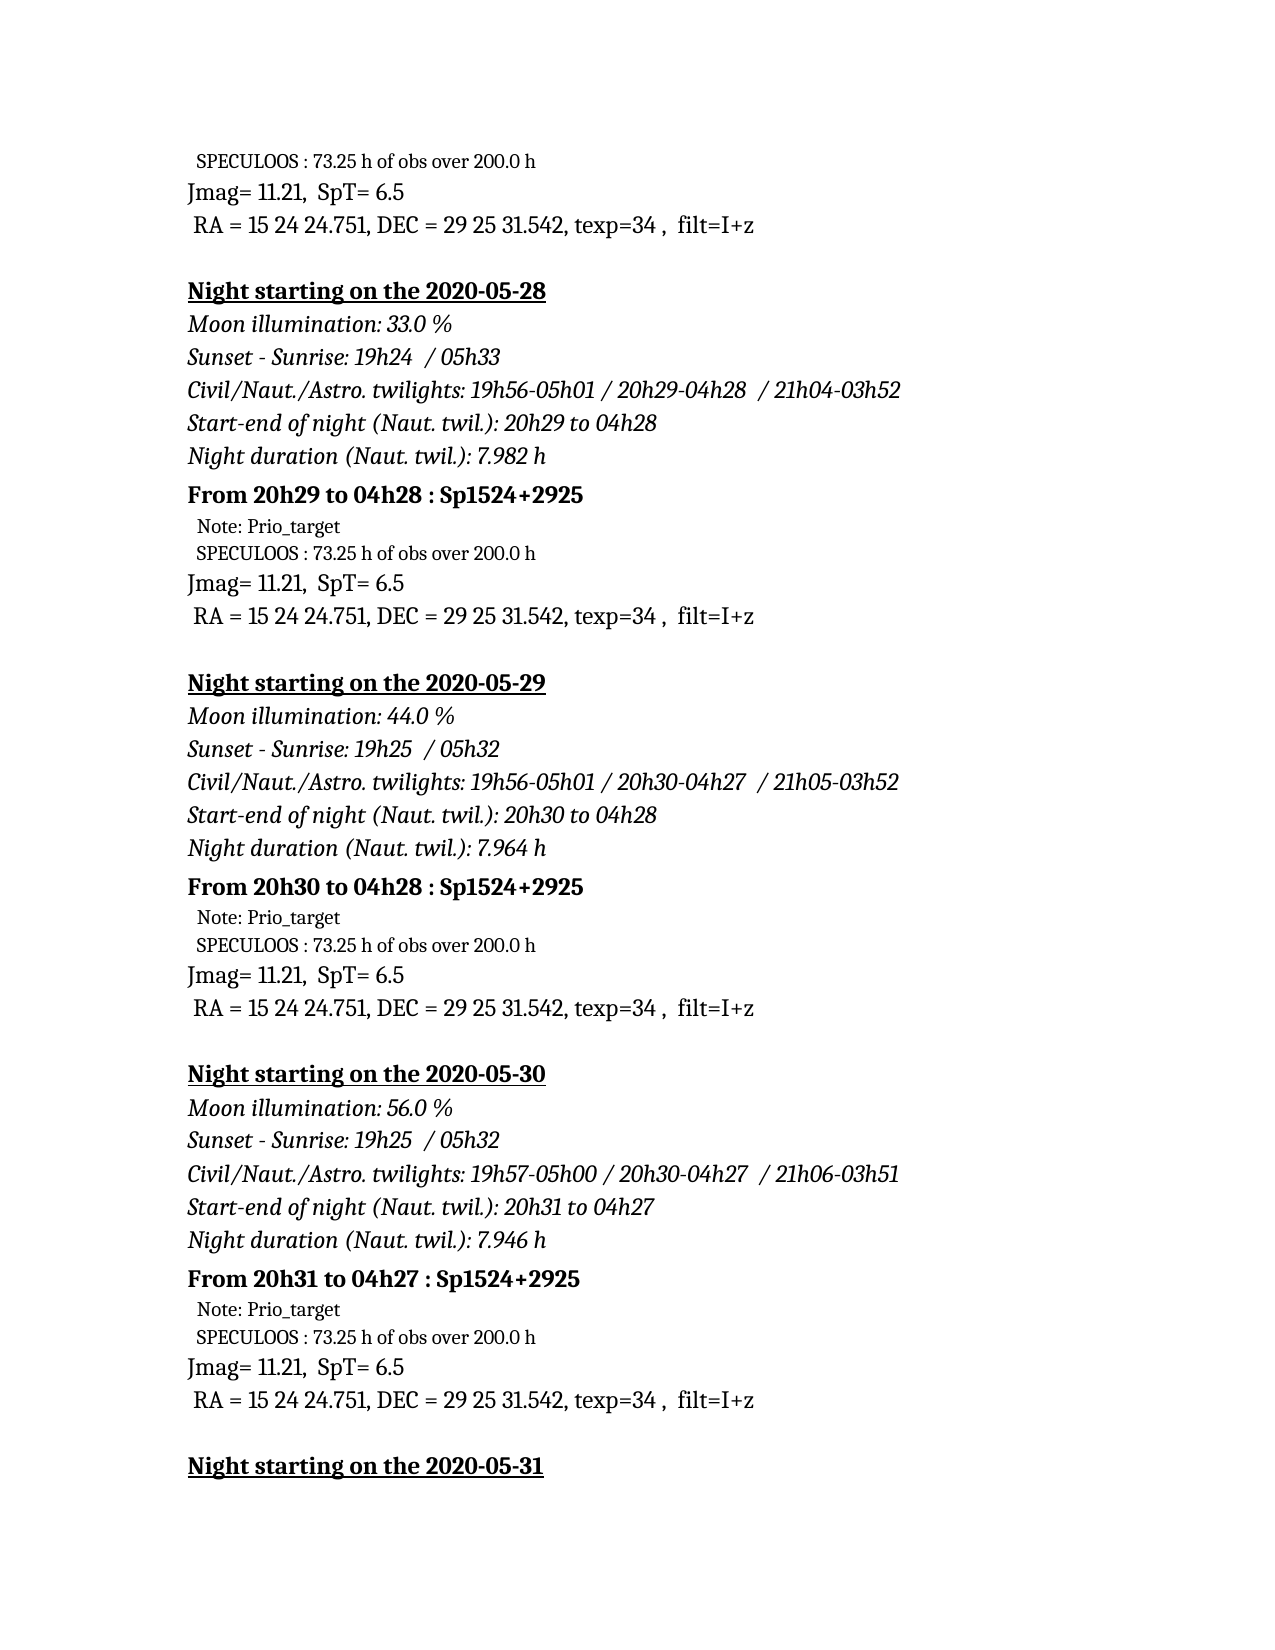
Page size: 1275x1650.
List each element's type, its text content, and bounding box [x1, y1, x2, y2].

text Night starting on the 2020-05-28 [187, 277, 1087, 306]
text Jmag= 11.21, SpT= 6.5 [187, 1353, 1087, 1382]
text Note: Prio_target [187, 906, 1087, 930]
text Night duration (Naut. twil.): 7.946 h [187, 1226, 1087, 1254]
text Jmag= 11.21, SpT= 6.5 [187, 569, 1087, 598]
text Moon illumination: 33.0 % [187, 310, 1087, 339]
text Civil/Naut./Astro. twilights: 19h56-05h01 / 20h29-04h28 / 21h04-03h52 [187, 376, 1087, 405]
text Civil/Naut./Astro. twilights: 19h56-05h01 / 20h30-04h27 / 21h05-03h52 [187, 768, 1087, 796]
text Jmag= 11.21, SpT= 6.5 [187, 177, 1087, 206]
text Start-end of night (Naut. twil.): 20h31 to 04h27 [187, 1192, 1087, 1221]
text Civil/Naut./Astro. twilights: 19h57-05h00 / 20h30-04h27 / 21h06-03h51 [187, 1159, 1087, 1188]
text Night duration (Naut. twil.): 7.964 h [187, 834, 1087, 862]
text Moon illumination: 44.0 % [187, 702, 1087, 730]
text RA = 15 24 24.751, DEC = 29 25 31.542, texp=34 , filt=I+z [187, 211, 1087, 239]
text Night starting on the 2020-05-29 [187, 669, 1087, 697]
text From 20h31 to 04h27 : Sp1524+2925 [187, 1265, 1087, 1293]
text SPECULOOS : 73.25 h of obs over 200.0 h [187, 1325, 1087, 1349]
text Note: Prio_target [187, 1298, 1087, 1322]
text Start-end of night (Naut. twil.): 20h29 to 04h28 [187, 409, 1087, 438]
text RA = 15 24 24.751, DEC = 29 25 31.542, texp=34 , filt=I+z [187, 602, 1087, 631]
text Note: Prio_target [187, 514, 1087, 538]
text SPECULOOS : 73.25 h of obs over 200.0 h [187, 542, 1087, 566]
text RA = 15 24 24.751, DEC = 29 25 31.542, texp=34 , filt=I+z [187, 1386, 1087, 1414]
text Sunset - Sunrise: 19h24 / 05h33 [187, 343, 1087, 372]
text From 20h29 to 04h28 : Sp1524+2925 [187, 481, 1087, 510]
text RA = 15 24 24.751, DEC = 29 25 31.542, texp=34 , filt=I+z [187, 994, 1087, 1023]
text Night starting on the 2020-05-30 [187, 1060, 1087, 1089]
text Start-end of night (Naut. twil.): 20h30 to 04h28 [187, 801, 1087, 829]
text Sunset - Sunrise: 19h25 / 05h32 [187, 735, 1087, 763]
text Night starting on the 2020-05-31 [187, 1452, 1087, 1481]
text SPECULOOS : 73.25 h of obs over 200.0 h [187, 150, 1087, 174]
text SPECULOOS : 73.25 h of obs over 200.0 h [187, 933, 1087, 957]
text Moon illumination: 56.0 % [187, 1093, 1087, 1122]
text Night duration (Naut. twil.): 7.982 h [187, 442, 1087, 471]
text Jmag= 11.21, SpT= 6.5 [187, 961, 1087, 990]
text From 20h30 to 04h28 : Sp1524+2925 [187, 873, 1087, 902]
text Sunset - Sunrise: 19h25 / 05h32 [187, 1126, 1087, 1155]
